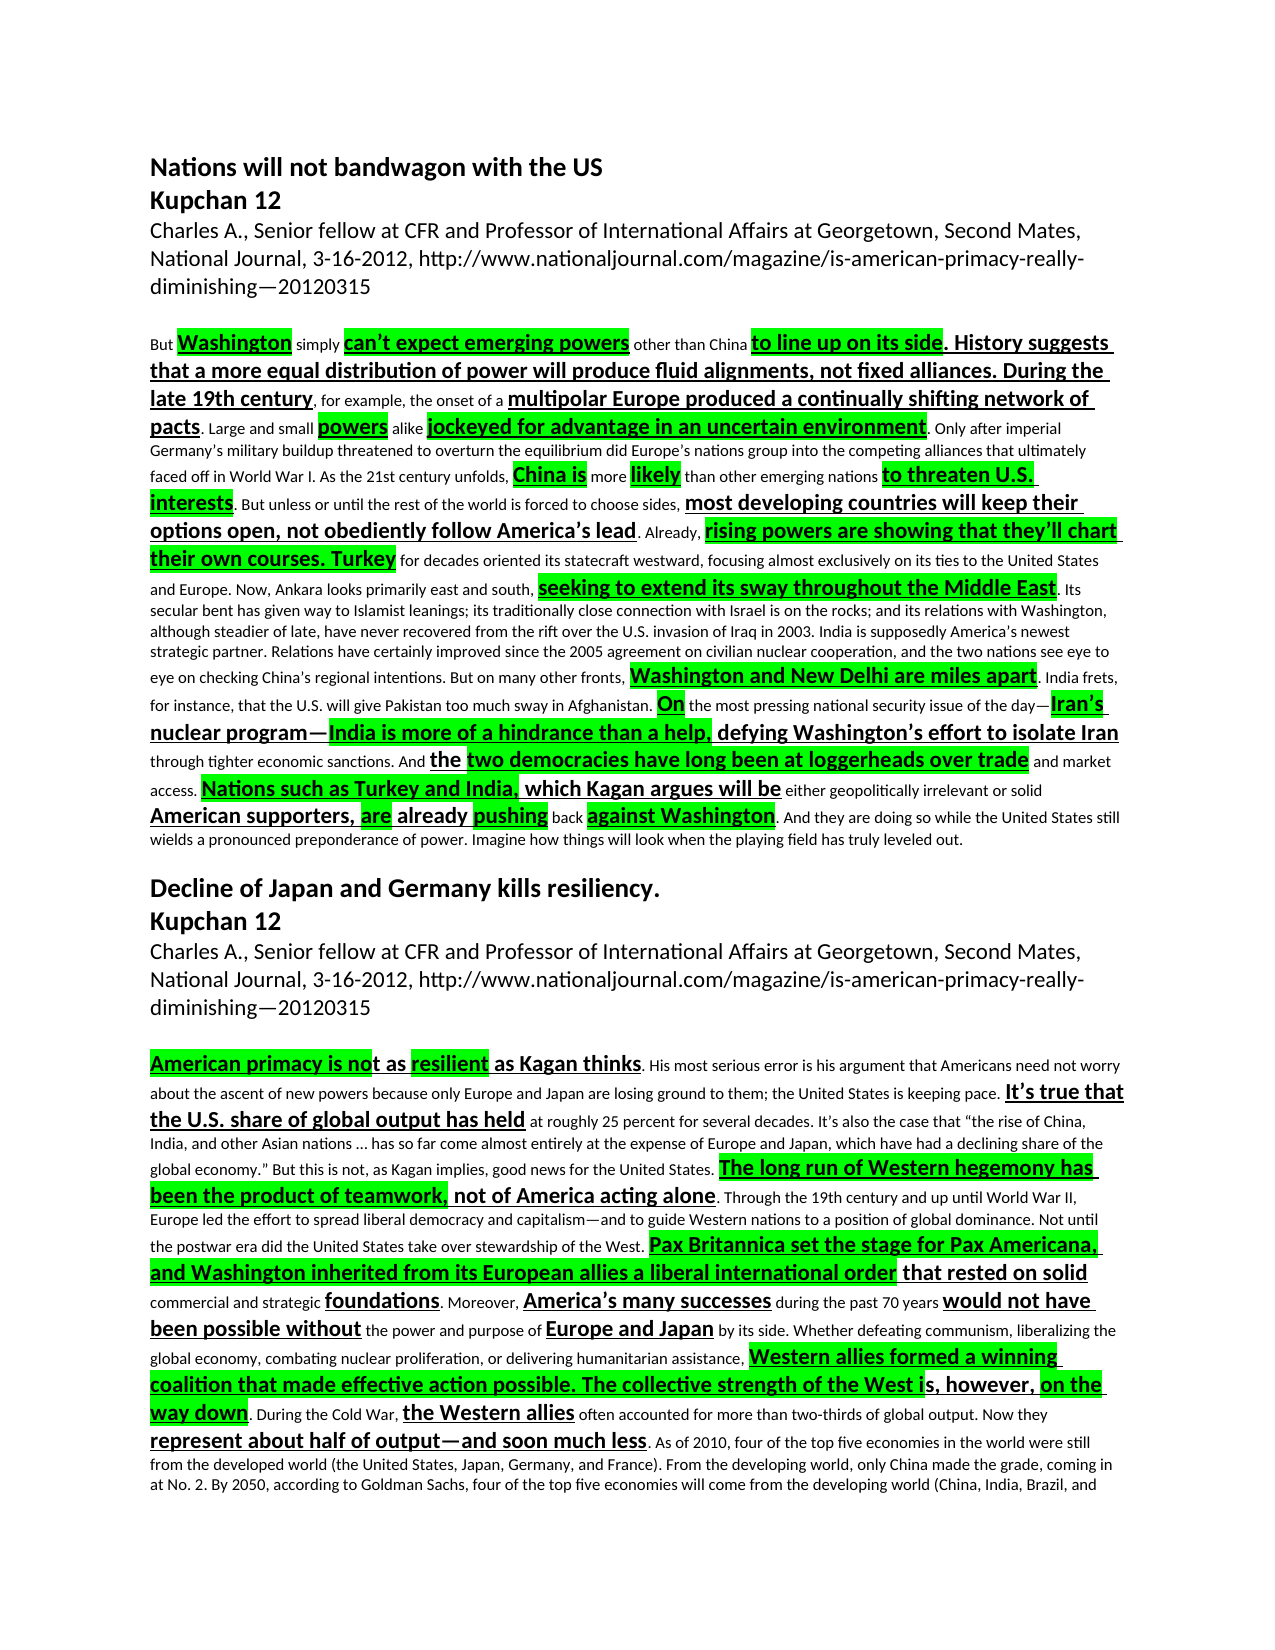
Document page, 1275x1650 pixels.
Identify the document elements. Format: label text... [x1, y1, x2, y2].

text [150, 1049, 1125, 1494]
subtitle Nations will not bandwagon with the US [150, 150, 1125, 183]
text Kupchan 12 [150, 183, 1125, 216]
subtitle Decline of Japan and Germany kills resiliency. [150, 871, 1125, 904]
text Charles A., Senior fellow at CFR and Professor of International Affairs at Georgetown, Second Mates, National Journal, 3-16-2012, http://www.nationaljournal.com/magazine/is-american-primacy-really-diminishing—20120315 [150, 937, 1125, 1021]
text But Washington simply can’t expect emerging powers other than China to line up on its side. History suggests that a more equal distribution of power will produce fluid alignments, not fixed alliances. During the late 19th century, for example, the onset of a multi­polar Europe produced a continually shifting network of pacts. Large and small powers alike jockeyed for advantage in an uncertain environment. Only after imperial Germany’s military buildup threatened to overturn the equilibrium did Europe’s nations group into the competing alliances that ultimately faced off in World War I. As the 21st century unfolds, China is more likely than other emerging nations to threaten U.S. interests. But unless or until the rest of the world is forced to choose sides, most developing countries will keep their options open, not obediently follow America’s lead. Already, rising powers are showing that they’ll chart their own courses. Turkey for decades oriented its statecraft westward, focusing almost exclusively on its ties to the United States and Europe. Now, Ankara looks primarily east and south, seeking to extend its sway throughout the Middle East. Its secular bent has given way to Islamist leanings; its traditionally close connection with Israel is on the rocks; and its relations with Washington, although steadier of late, have never recovered from the rift over the U.S. invasion of Iraq in 2003. India is supposedly America’s newest strategic partner. Relations have certainly improved since the 2005 agreement on civilian nuclear cooperation, and the two nations see eye to eye on checking China’s regional intentions. But on many other fronts, Washington and New Delhi are miles apart. India frets, for instance, that the U.S. will give Pakistan too much sway in Afghanistan. On the most pressing national security issue of the day—Iran’s nuclear program—India is more of a hindrance than a help, defying Washington’s effort to isolate Iran through tighter economic sanctions. And the two democracies have long been at loggerheads over trade and market access. Nations such as Turkey and India, which Kagan argues will be either geopolitically irrelevant or solid American supporters, are already pushing back against Washington. And they are doing so while the United States still wields a pronounced preponderance of power. Imagine how things will look when the playing field has truly leveled out. [150, 328, 1125, 850]
text Charles A., Senior fellow at CFR and Professor of International Affairs at Georgetown, Second Mates, National Journal, 3-16-2012, http://www.nationaljournal.com/magazine/is-american-primacy-really-diminishing—20120315 [150, 216, 1125, 300]
text Kupchan 12 [150, 904, 1125, 937]
